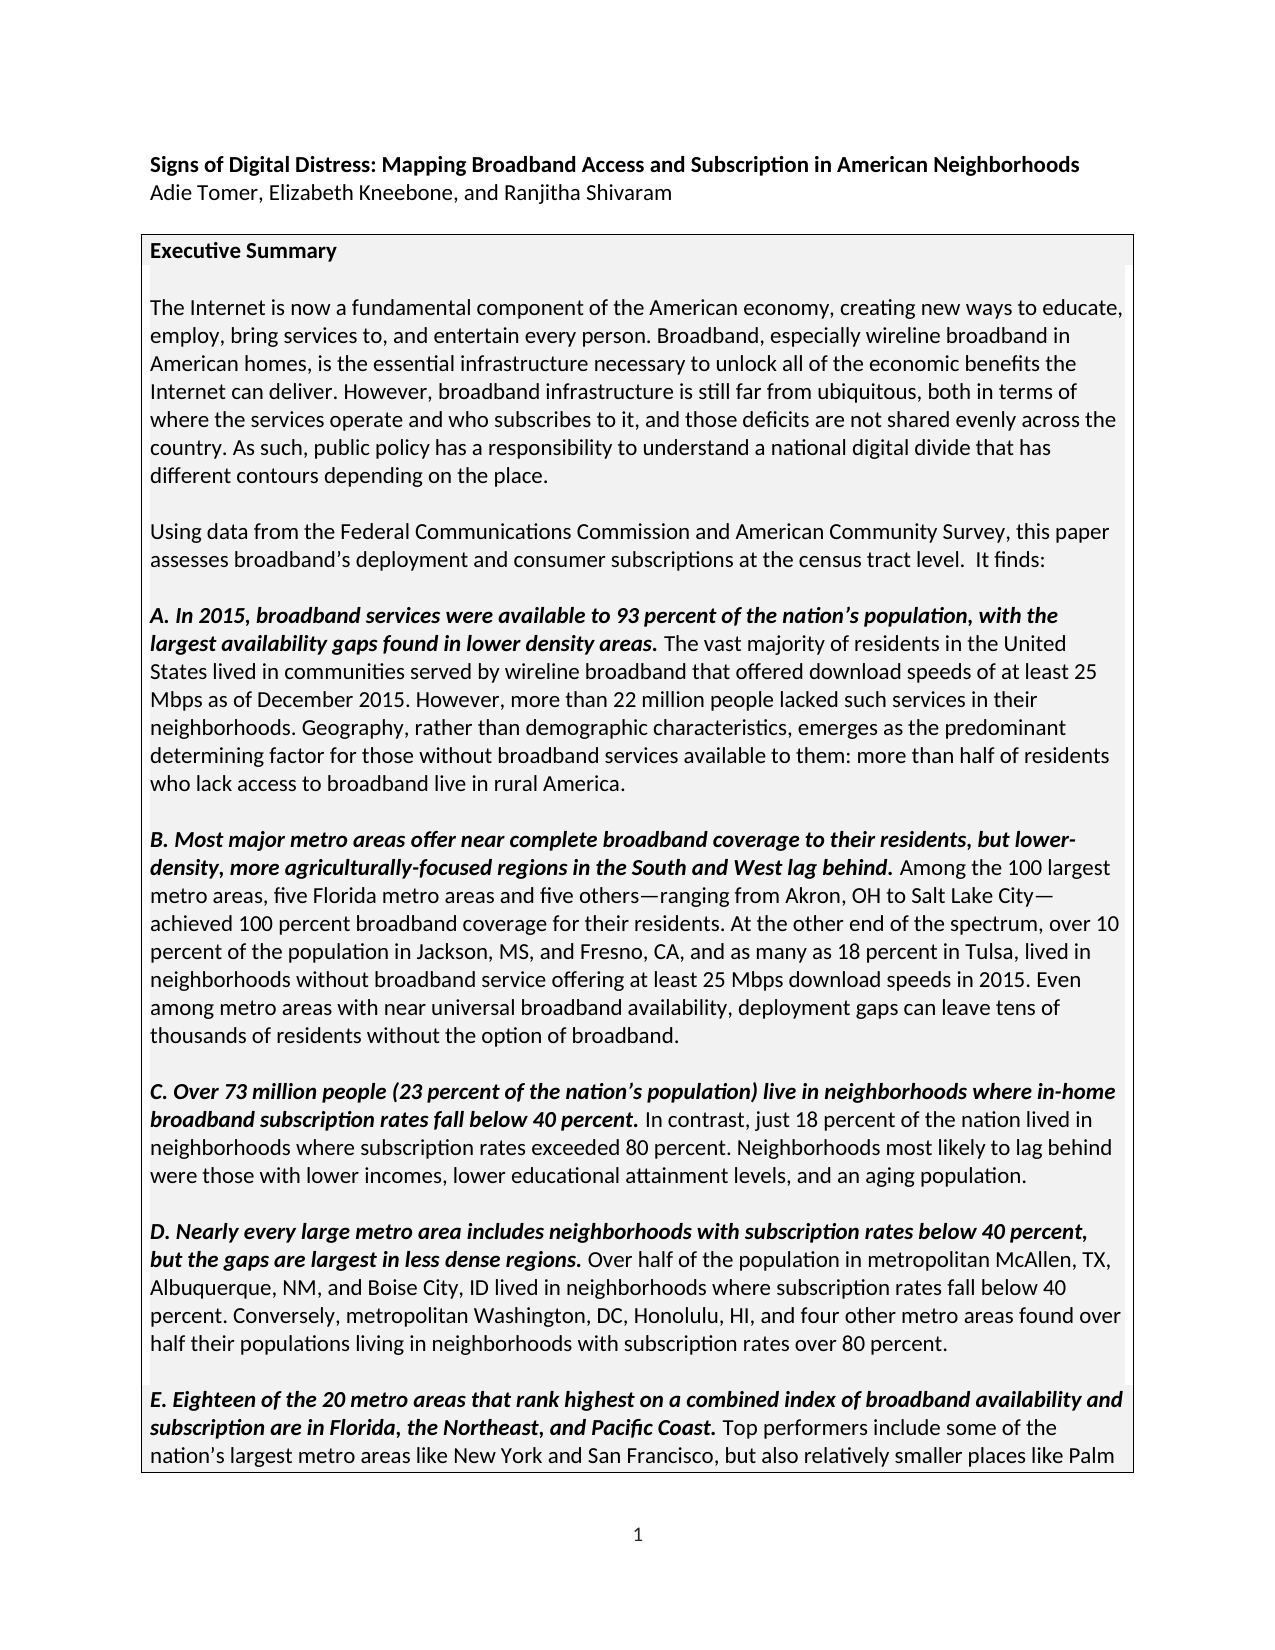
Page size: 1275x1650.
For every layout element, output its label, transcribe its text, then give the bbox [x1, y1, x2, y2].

text C. Over 73 million people (23 percent of the nation’s population) live in neighborhoods where in-home broadband subscription rates fall below 40 percent. In contrast, just 18 percent of the nation lived in neighborhoods where subscription rates exceeded 80 percent. Neighborhoods most likely to lag behind were those with lower incomes, lower educational attainment levels, and an aging population. [150, 1077, 1125, 1189]
text Adie Tomer, Elizabeth Kneebone, and Ranjitha Shivaram [150, 178, 1125, 206]
text A. In 2015, broadband services were available to 93 percent of the nation’s population, with the largest availability gaps found in lower density areas. The vast majority of residents in the United States lived in communities served by wireline broadband that offered download speeds of at least 25 Mbps as of December 2015. However, more than 22 million people lacked such services in their neighborhoods. Geography, rather than demographic characteristics, emerges as the predominant determining factor for those without broadband services available to them: more than half of residents who lack access to broadband live in rural America. [150, 601, 1125, 797]
text B. Most major metro areas offer near complete broadband coverage to their residents, but lower-density, more agriculturally-focused regions in the South and West lag behind. Among the 100 largest metro areas, five Florida metro areas and five others—ranging from Akron, OH to Salt Lake City—achieved 100 percent broadband coverage for their residents. At the other end of the spectrum, over 10 percent of the population in Jackson, MS, and Fresno, CA, and as many as 18 percent in Tulsa, lived in neighborhoods without broadband service offering at least 25 Mbps download speeds in 2015. Even among metro areas with near universal broadband availability, deployment gaps can leave tens of thousands of residents without the option of broadband. [150, 825, 1125, 1049]
text Using data from the Federal Communications Commission and American Community Survey, this paper assesses broadband’s deployment and consumer subscriptions at the census tract level. It finds: [150, 517, 1125, 573]
text The Internet is now a fundamental component of the American economy, creating new ways to educate, employ, bring services to, and entertain every person. Broadband, especially wireline broadband in American homes, is the essential infrastructure necessary to unlock all of the economic benefits the Internet can deliver. However, broadband infrastructure is still far from ubiquitous, both in terms of where the services operate and who subscribes to it, and those deficits are not shared evenly across the country. As such, public policy has a responsibility to understand a national digital divide that has different contours depending on the place. [150, 293, 1125, 489]
text Executive Summary [142, 235, 1133, 265]
text Signs of Digital Distress: Mapping Broadband Access and Subscription in American Neighborhoods [150, 150, 1125, 178]
text D. Nearly every large metro area includes neighborhoods with subscription rates below 40 percent, but the gaps are largest in less dense regions. Over half of the population in metropolitan McAllen, TX, Albuquerque, NM, and Boise City, ID lived in neighborhoods where subscription rates fall below 40 percent. Conversely, metropolitan Washington, DC, Honolulu, HI, and four other metro areas found over half their populations living in neighborhoods with subscription rates over 80 percent. [150, 1217, 1125, 1357]
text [142, 1383, 1133, 1472]
